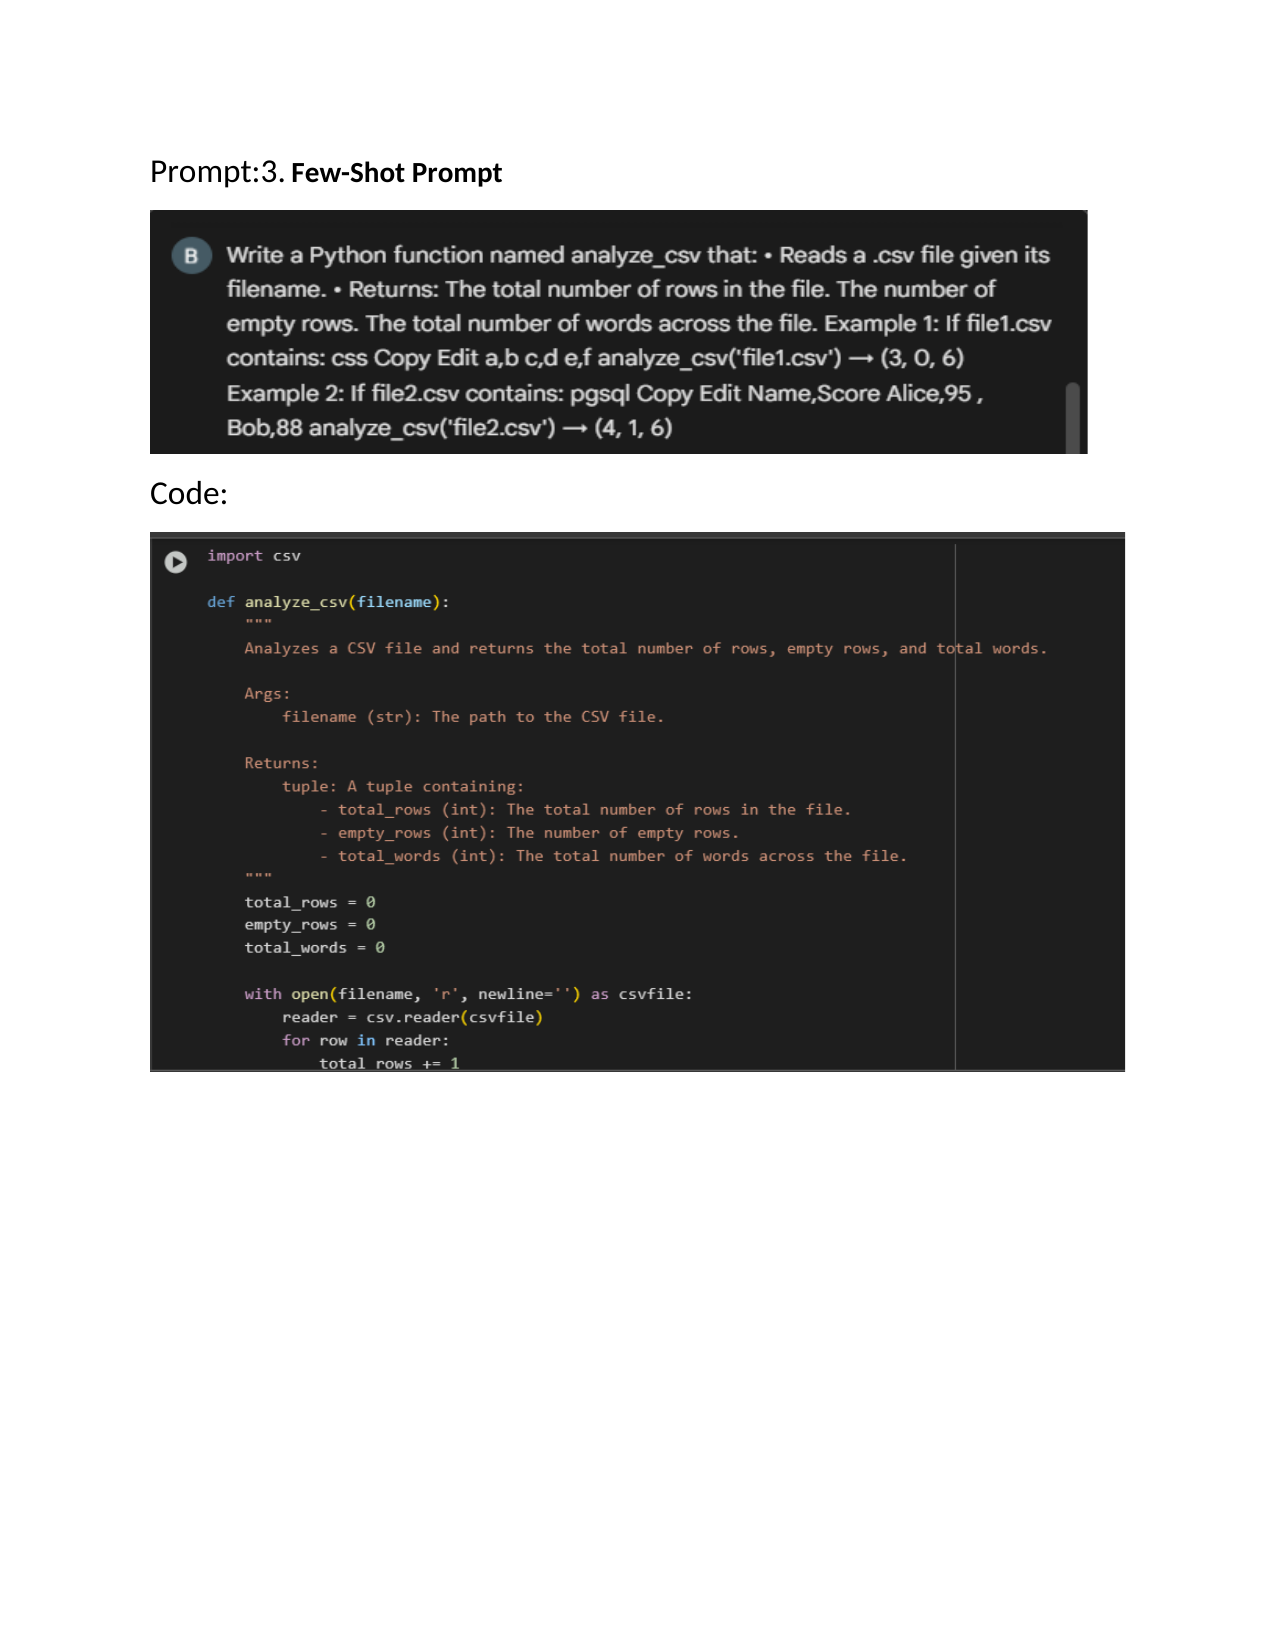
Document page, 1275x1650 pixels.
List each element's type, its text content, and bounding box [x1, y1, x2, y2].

text Code: [150, 535, 1125, 576]
text Prompt:3. Few-Shot Prompt [150, 213, 1125, 253]
picture [150, 273, 1088, 516]
picture [150, 595, 1125, 1135]
